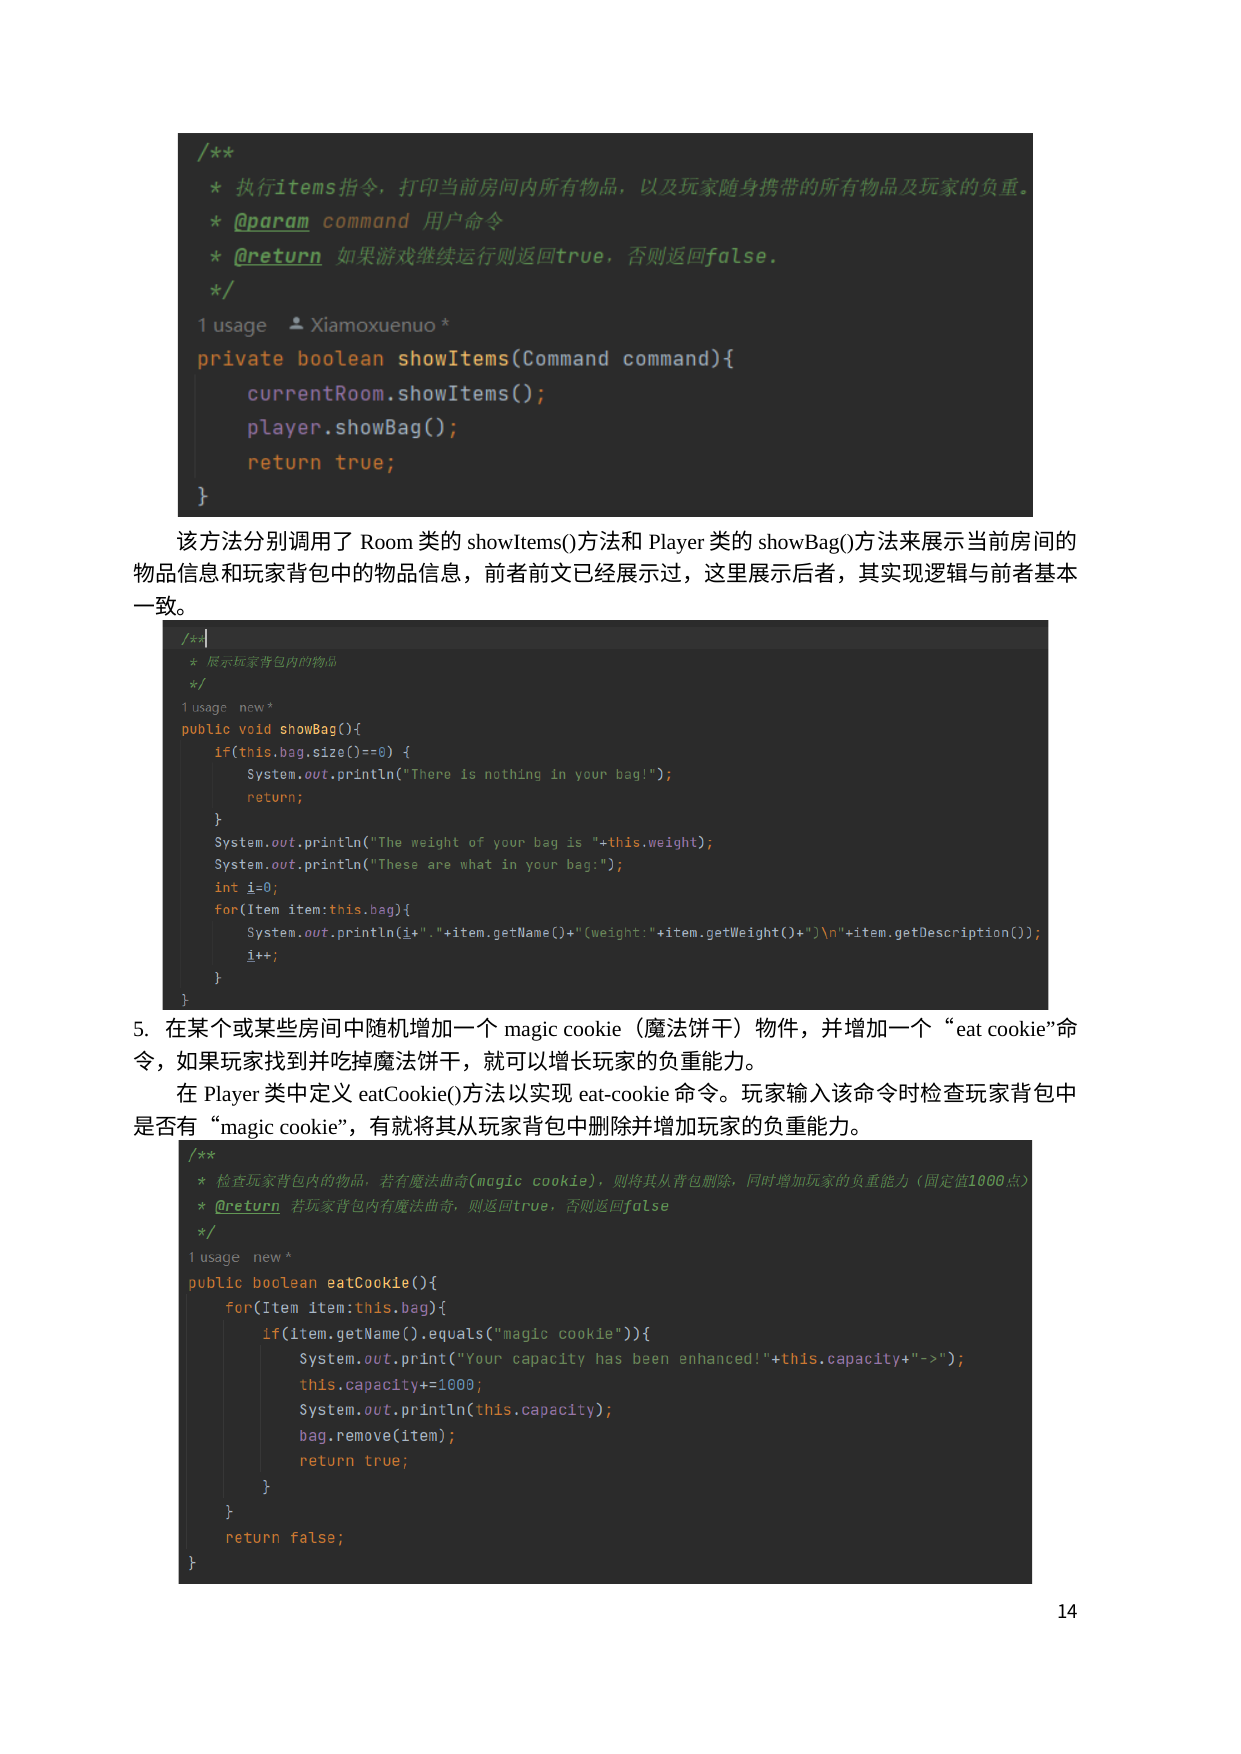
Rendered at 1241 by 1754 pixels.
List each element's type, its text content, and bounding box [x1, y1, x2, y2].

picture [162, 620, 1049, 1010]
picture [178, 1140, 1033, 1584]
list 该方法分别调用了Room类的showItems()方法和Player类的showBag()方法来展示当前房间的物品信息和玩家背包中的物品信息，前者前文已经展示过，这里展示后者，其实现逻辑与前者基本一致。 [133, 523, 1078, 621]
picture [177, 133, 1033, 517]
list 在Player类中定义eatCookie()方法以实现eat-cookie命令。玩家输入该命令时检查玩家背包中是否有“magic cookie”，有就将其从玩家背包中删除并增加玩家的负重能力。 [133, 1076, 1078, 1141]
list 在某个或某些房间中随机增加一个magic cookie（魔法饼干）物件，并增加一个“eat cookie”命令，如果玩家找到并吃掉魔法饼干，就可以增长玩家的负重能力。 [133, 1011, 1078, 1076]
